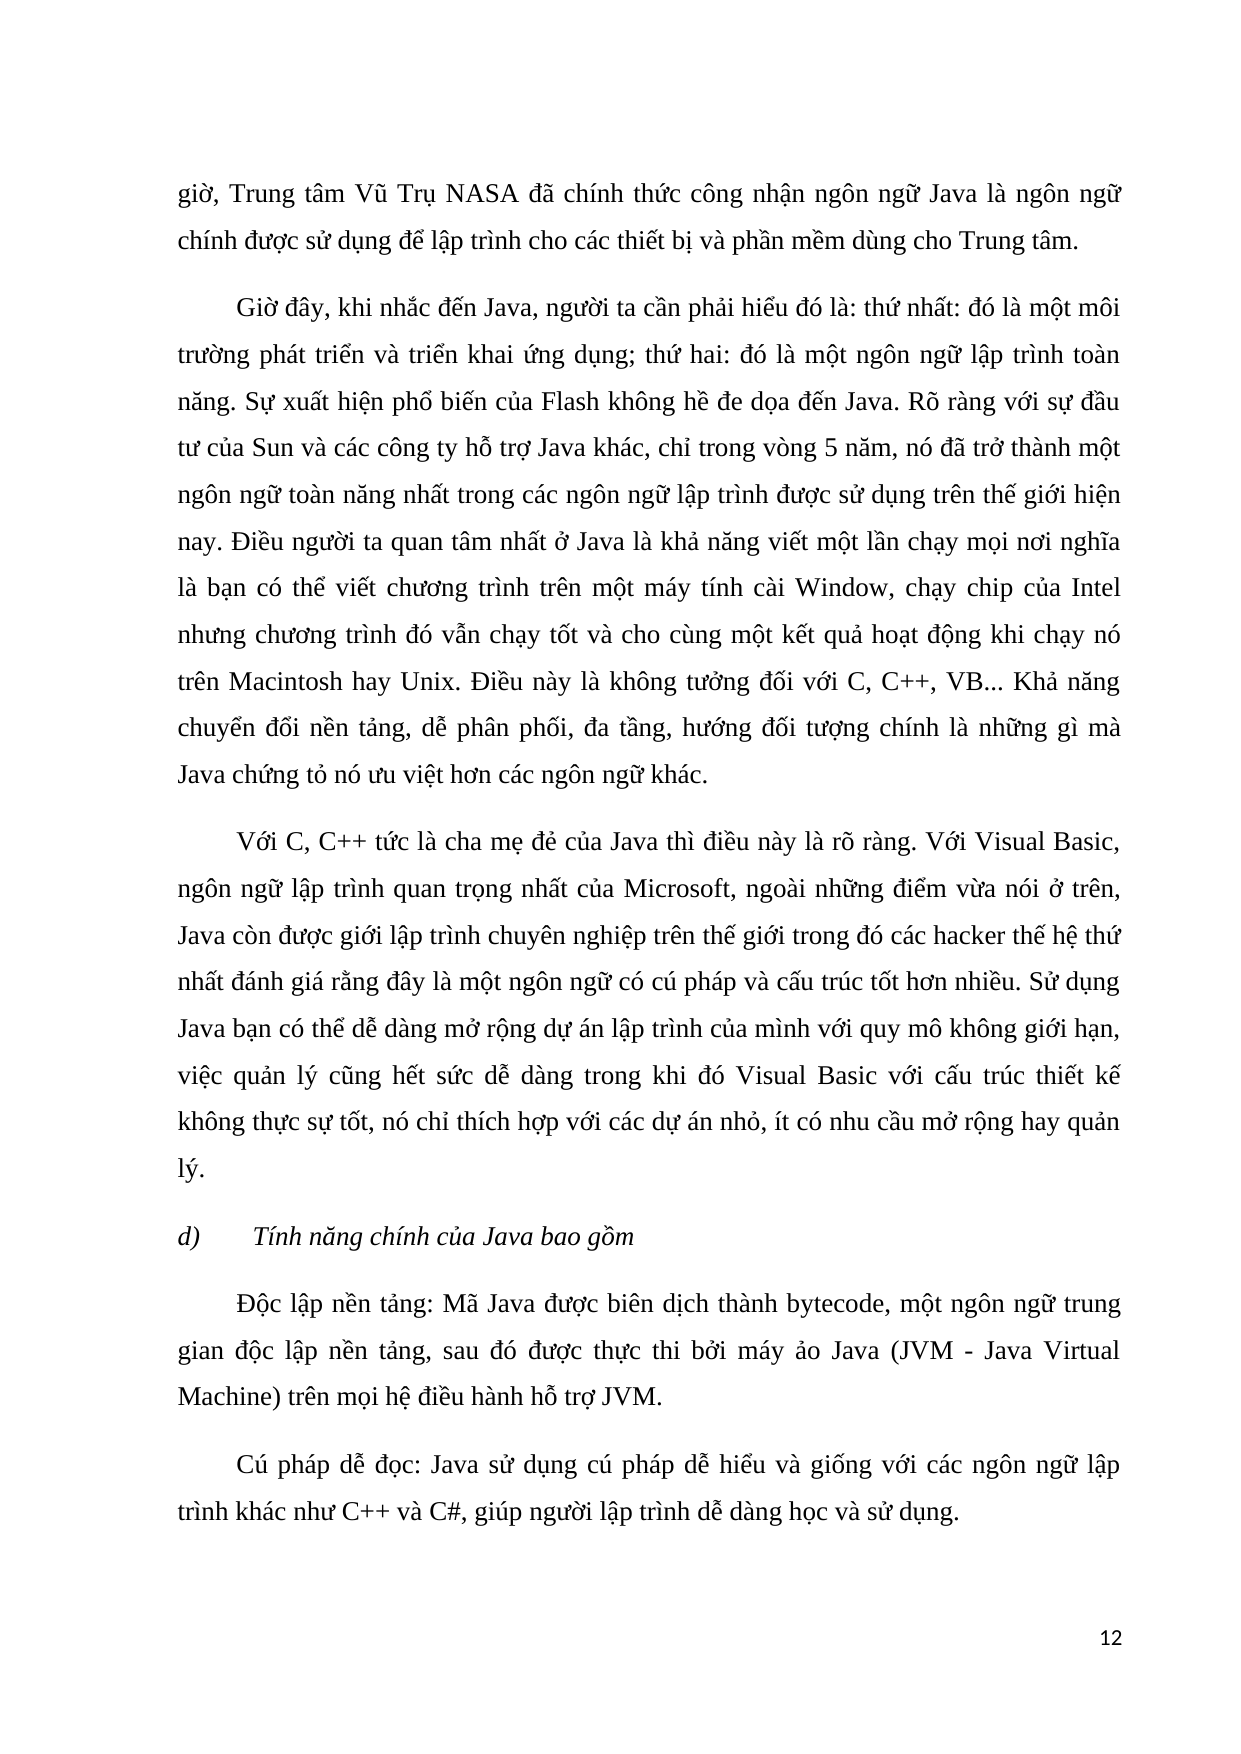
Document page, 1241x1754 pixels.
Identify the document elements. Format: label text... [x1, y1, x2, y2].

text d) Tính năng chính của Java bao gồm [177, 1220, 1122, 1251]
text Độc lập nền tảng: Mã Java được biên dịch thành bytecode, một ngôn ngữ trung gian độc lập nền tảng, sau đó được thực thi bởi máy ảo Java (JVM - Java Virtual Machine) trên mọi hệ điều hành hỗ trợ JVM. [177, 1287, 1122, 1412]
text Với C, C++ tức là cha mẹ đẻ của Java thì điều này là rõ ràng. Với Visual Basic, ngôn ngữ lập trình quan trọng nhất của Microsoft, ngoài những điểm vừa nói ở trên, Java còn được giới lập trình chuyên nghiệp trên thế giới trong đó các hacker thế hệ thứ nhất đánh giá rằng đây là một ngôn ngữ có cú pháp và cấu trúc tốt hơn nhiều. Sử dụng Java bạn có thể dễ dàng mở rộng dự án lập trình của mình với quy mô không giới hạn, việc quản lý cũng hết sức dễ dàng trong khi đó Visual Basic với cấu trúc thiết kế không thực sự tốt, nó chỉ thích hợp với các dự án nhỏ, ít có nhu cầu mở rộng hay quản lý. [177, 826, 1122, 1183]
text Cú pháp dễ đọc: Java sử dụng cú pháp dễ hiểu và giống với các ngôn ngữ lập trình khác như C++ và C#, giúp người lập trình dễ dàng học và sử dụng. [177, 1448, 1122, 1526]
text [177, 177, 1122, 255]
text Giờ đây, khi nhắc đến Java, người ta cần phải hiểu đó là: thứ nhất: đó là một môi trường phát triển và triển khai ứng dụng; thứ hai: đó là một ngôn ngữ lập trình toàn năng. Sự xuất hiện phổ biến của Flash không hề đe dọa đến Java. Rõ ràng với sự đầu tư của Sun và các công ty hỗ trợ Java khác, chỉ trong vòng 5 năm, nó đã trở thành một ngôn ngữ toàn năng nhất trong các ngôn ngữ lập trình được sử dụng trên thế giới hiện nay. Điều người ta quan tâm nhất ở Java là khả năng viết một lần chạy mọi nơi nghĩa là bạn có thể viết chương trình trên một máy tính cài Window, chạy chip của Intel nhưng chương trình đó vẫn chạy tốt và cho cùng một kết quả hoạt động khi chạy nó trên Macintosh hay Unix. Điều này là không tưởng đối với C, C++, VB... Khả năng chuyển đổi nền tảng, dễ phân phối, đa tầng, hướng đối tượng chính là những gì mà Java chứng tỏ nó ưu việt hơn các ngôn ngữ khác. [177, 291, 1122, 789]
